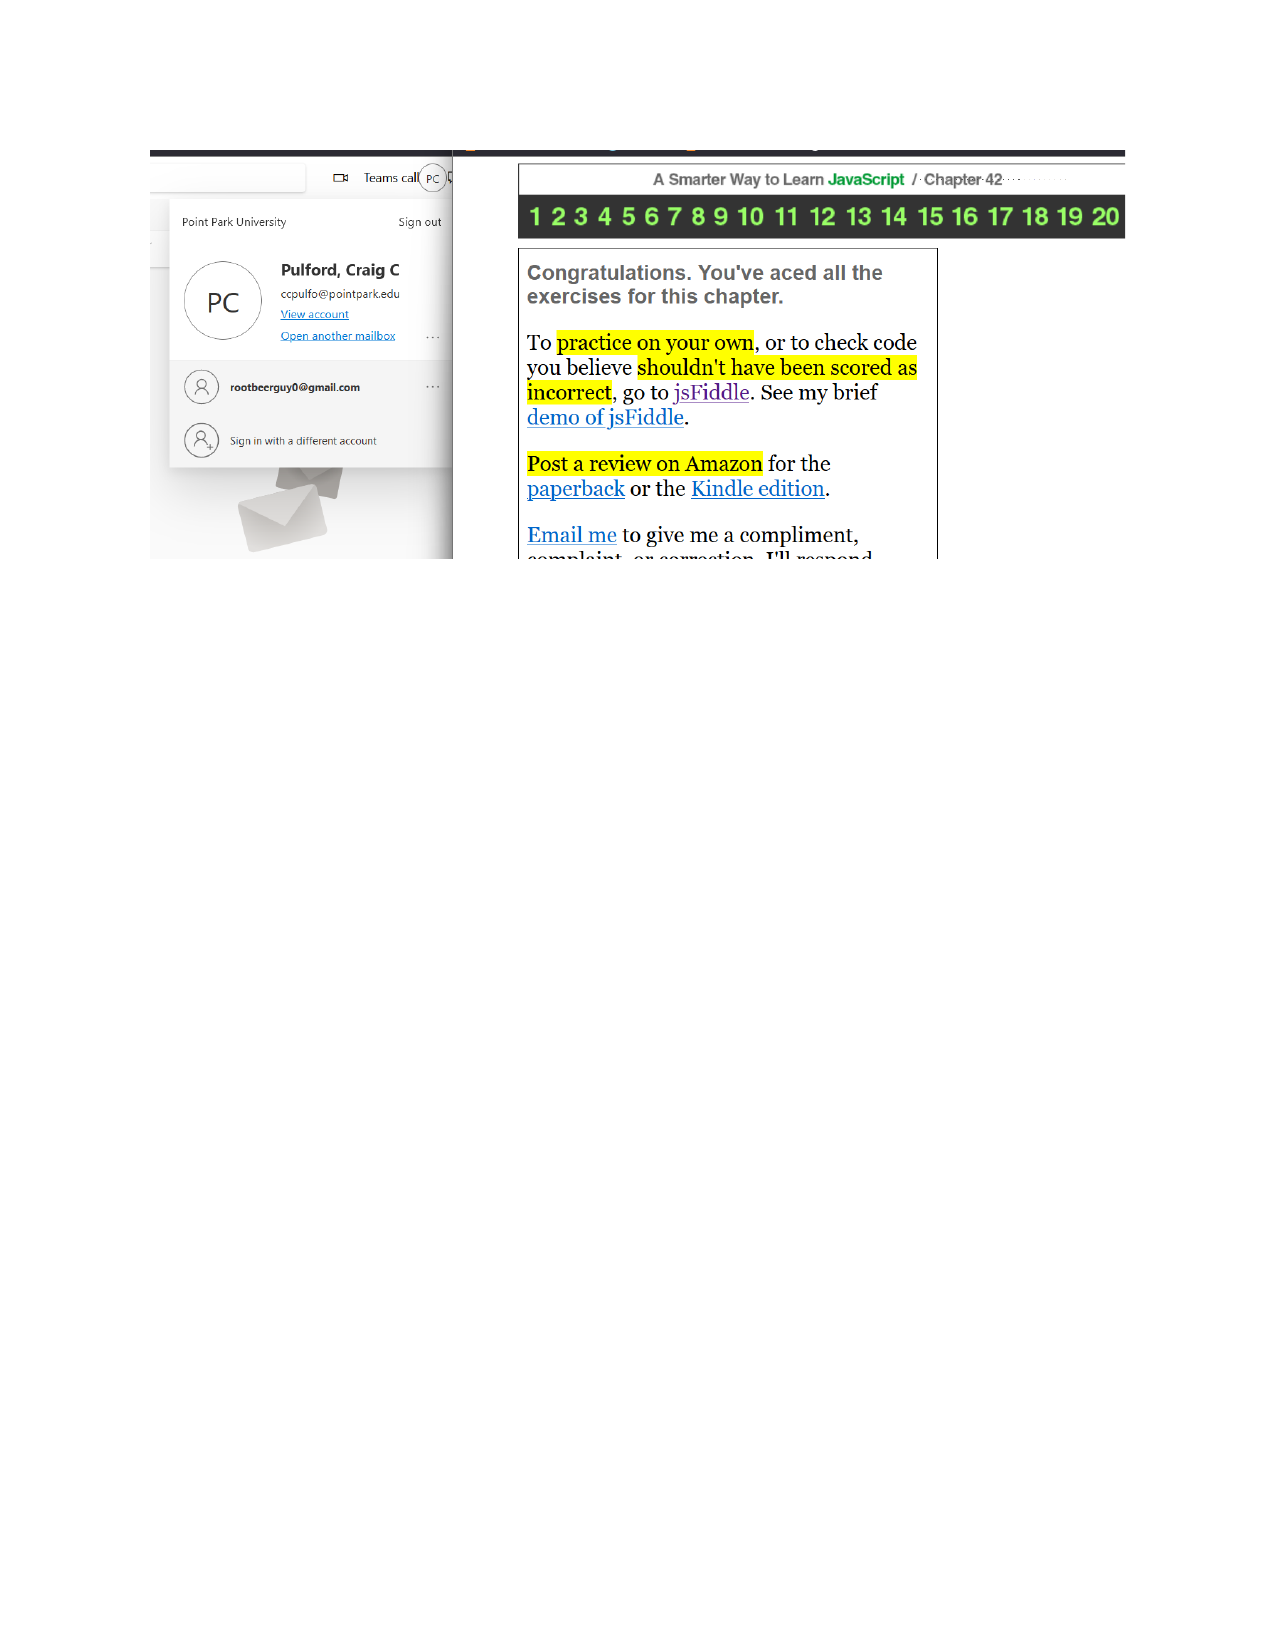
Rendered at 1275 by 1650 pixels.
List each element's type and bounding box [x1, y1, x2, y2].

picture [150, 150, 1125, 559]
